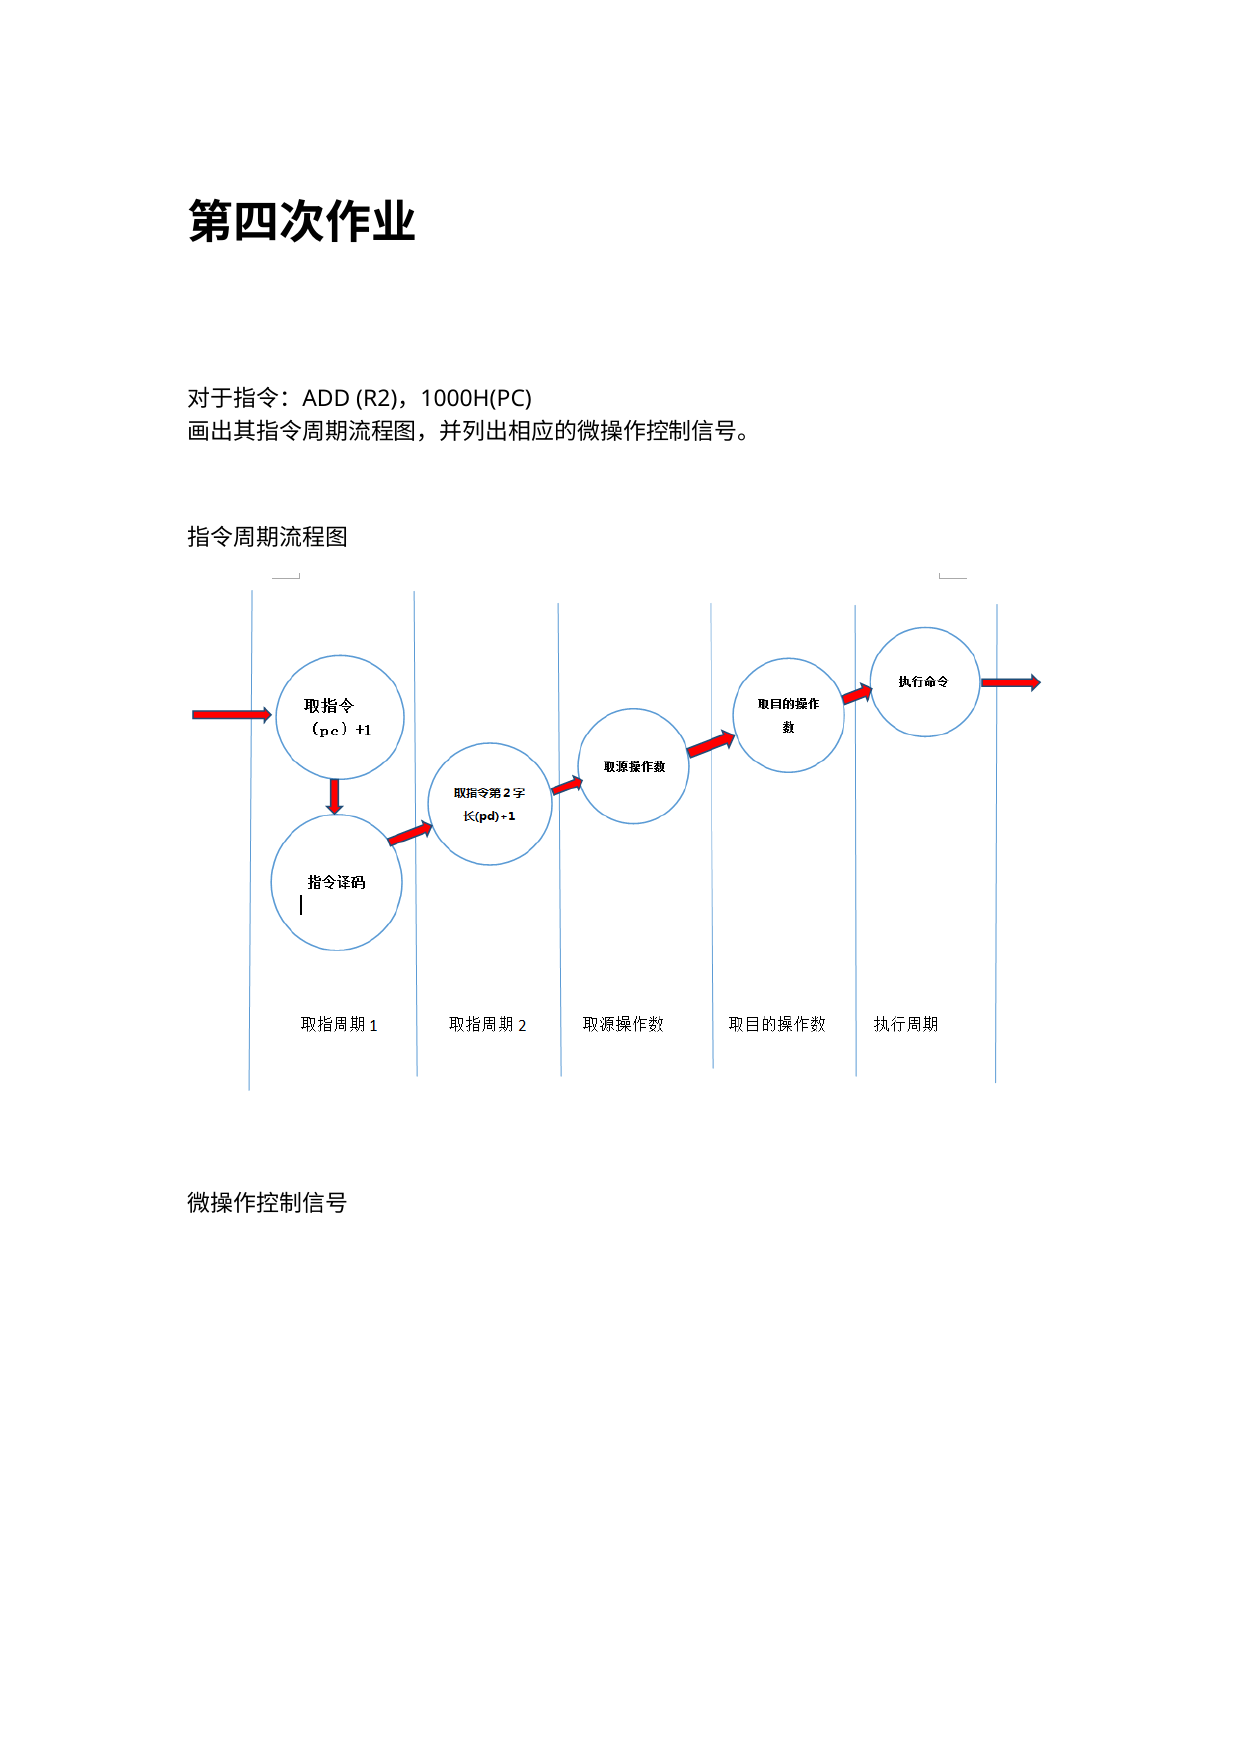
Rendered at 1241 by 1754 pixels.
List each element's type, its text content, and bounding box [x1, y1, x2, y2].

text 微操作控制信号 [187, 1185, 1053, 1218]
text 对于指令：ADD (R2)，1000H(PC) 画出其指令周期流程图，并列出相应的微操作控制信号。 [187, 380, 1053, 446]
text 指令周期流程图 [187, 519, 1053, 552]
subtitle 第四次作业 [187, 185, 1053, 252]
picture [187, 573, 1053, 1113]
